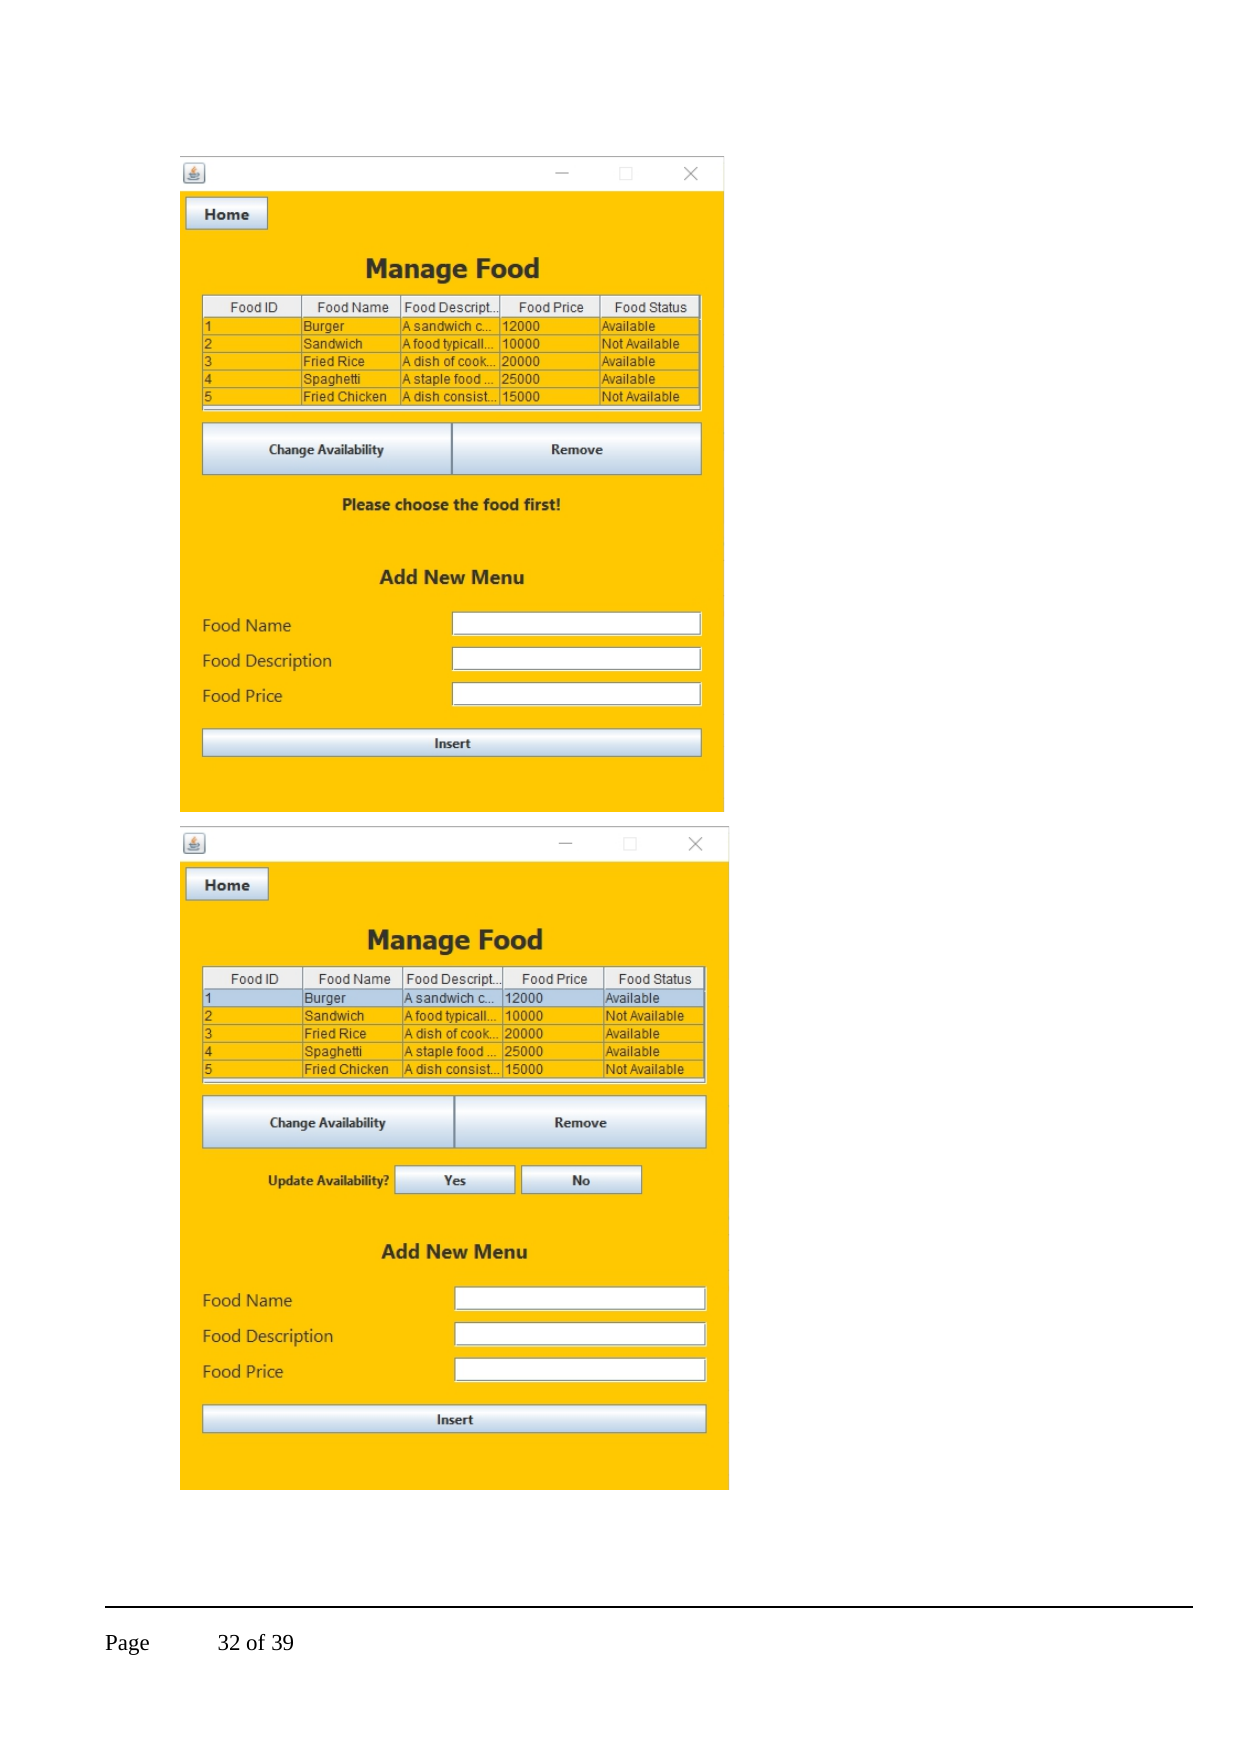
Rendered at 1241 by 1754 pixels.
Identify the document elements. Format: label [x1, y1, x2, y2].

picture [180, 826, 730, 1490]
picture [180, 156, 725, 812]
